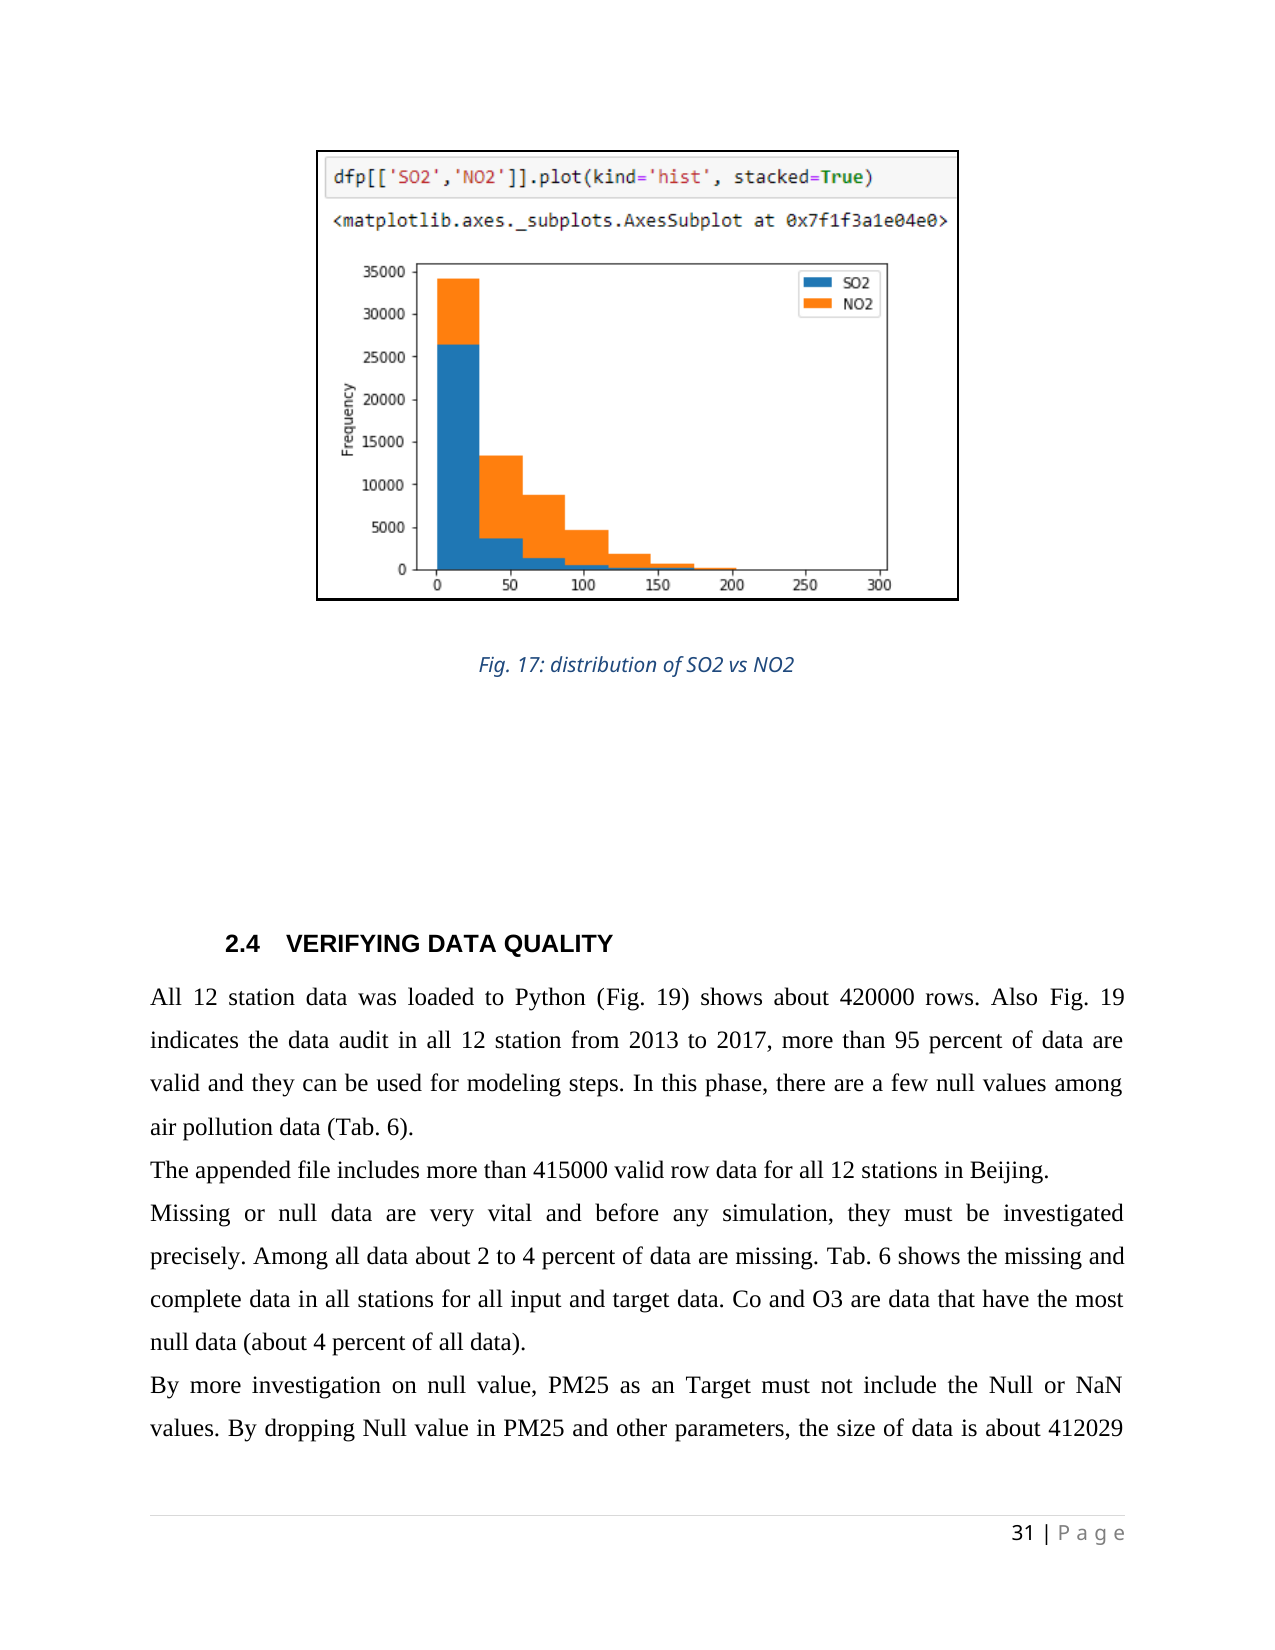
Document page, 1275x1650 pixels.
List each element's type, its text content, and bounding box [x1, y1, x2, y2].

text Missing or null data are very vital and before any simulation, they must be investigated precisely. Among all data about 2 to 4 percent of data are missing. Tab. 6 shows the missing and complete data in all stations for all input and target data. Co and O3 are data that have the most null data (about 4 percent of all data). [150, 1198, 1125, 1356]
text Fig. 17: distribution of SO2 vs NO2 [150, 650, 1125, 678]
text The appended file includes more than 415000 valid row data for all 12 stations in Beijing. [150, 1155, 1125, 1183]
picture [318, 152, 957, 598]
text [150, 1370, 1125, 1442]
text All 12 station data was loaded to Python (Fig. 19) shows about 420000 rows. Also Fig. 19 indicates the data audit in all 12 station from 2013 to 2017, more than 95 percent of data are valid and they can be used for modeling steps. In this phase, there are a few null values among air pollution data (Tab. 6). [150, 982, 1125, 1140]
subtitle Verifying Data Quality [225, 920, 1125, 957]
